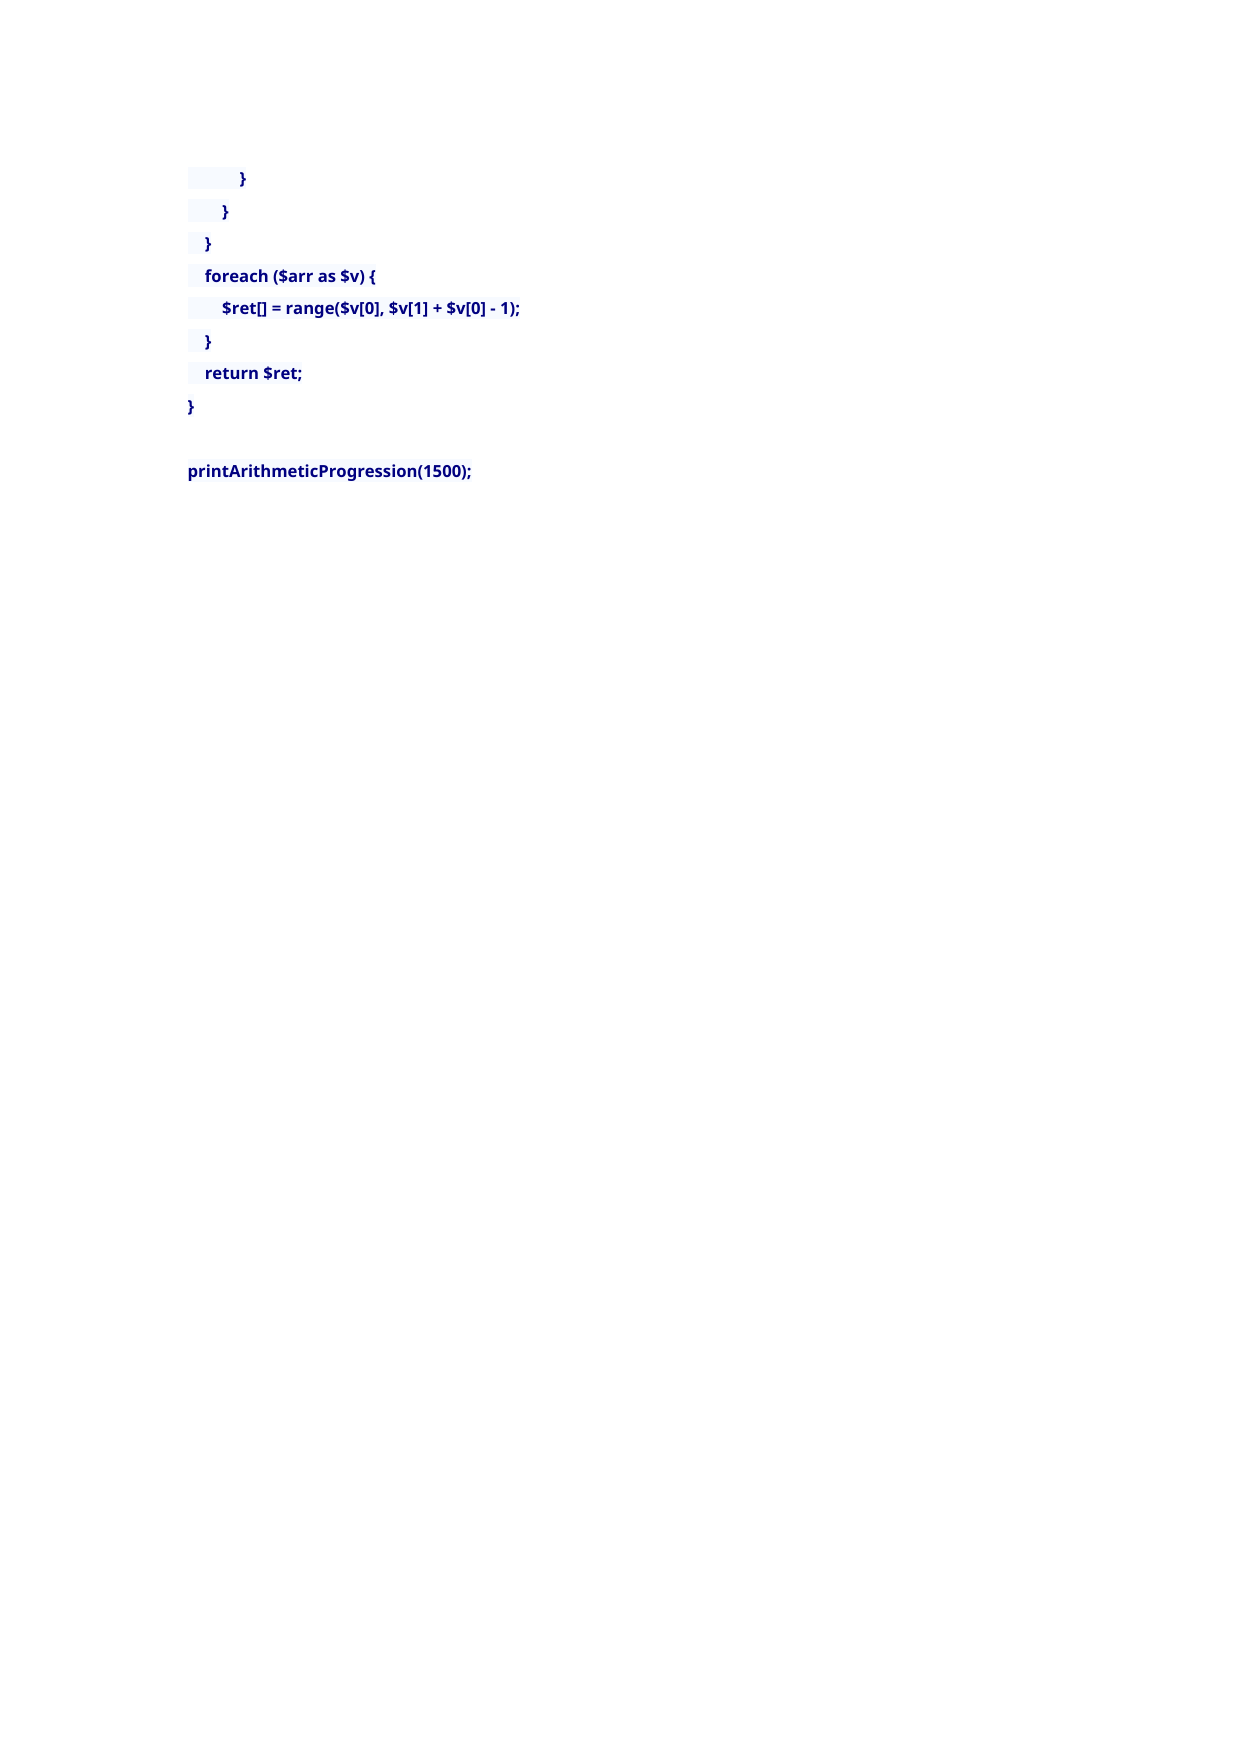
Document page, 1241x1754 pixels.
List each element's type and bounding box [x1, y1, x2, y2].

text [187, 162, 1053, 487]
